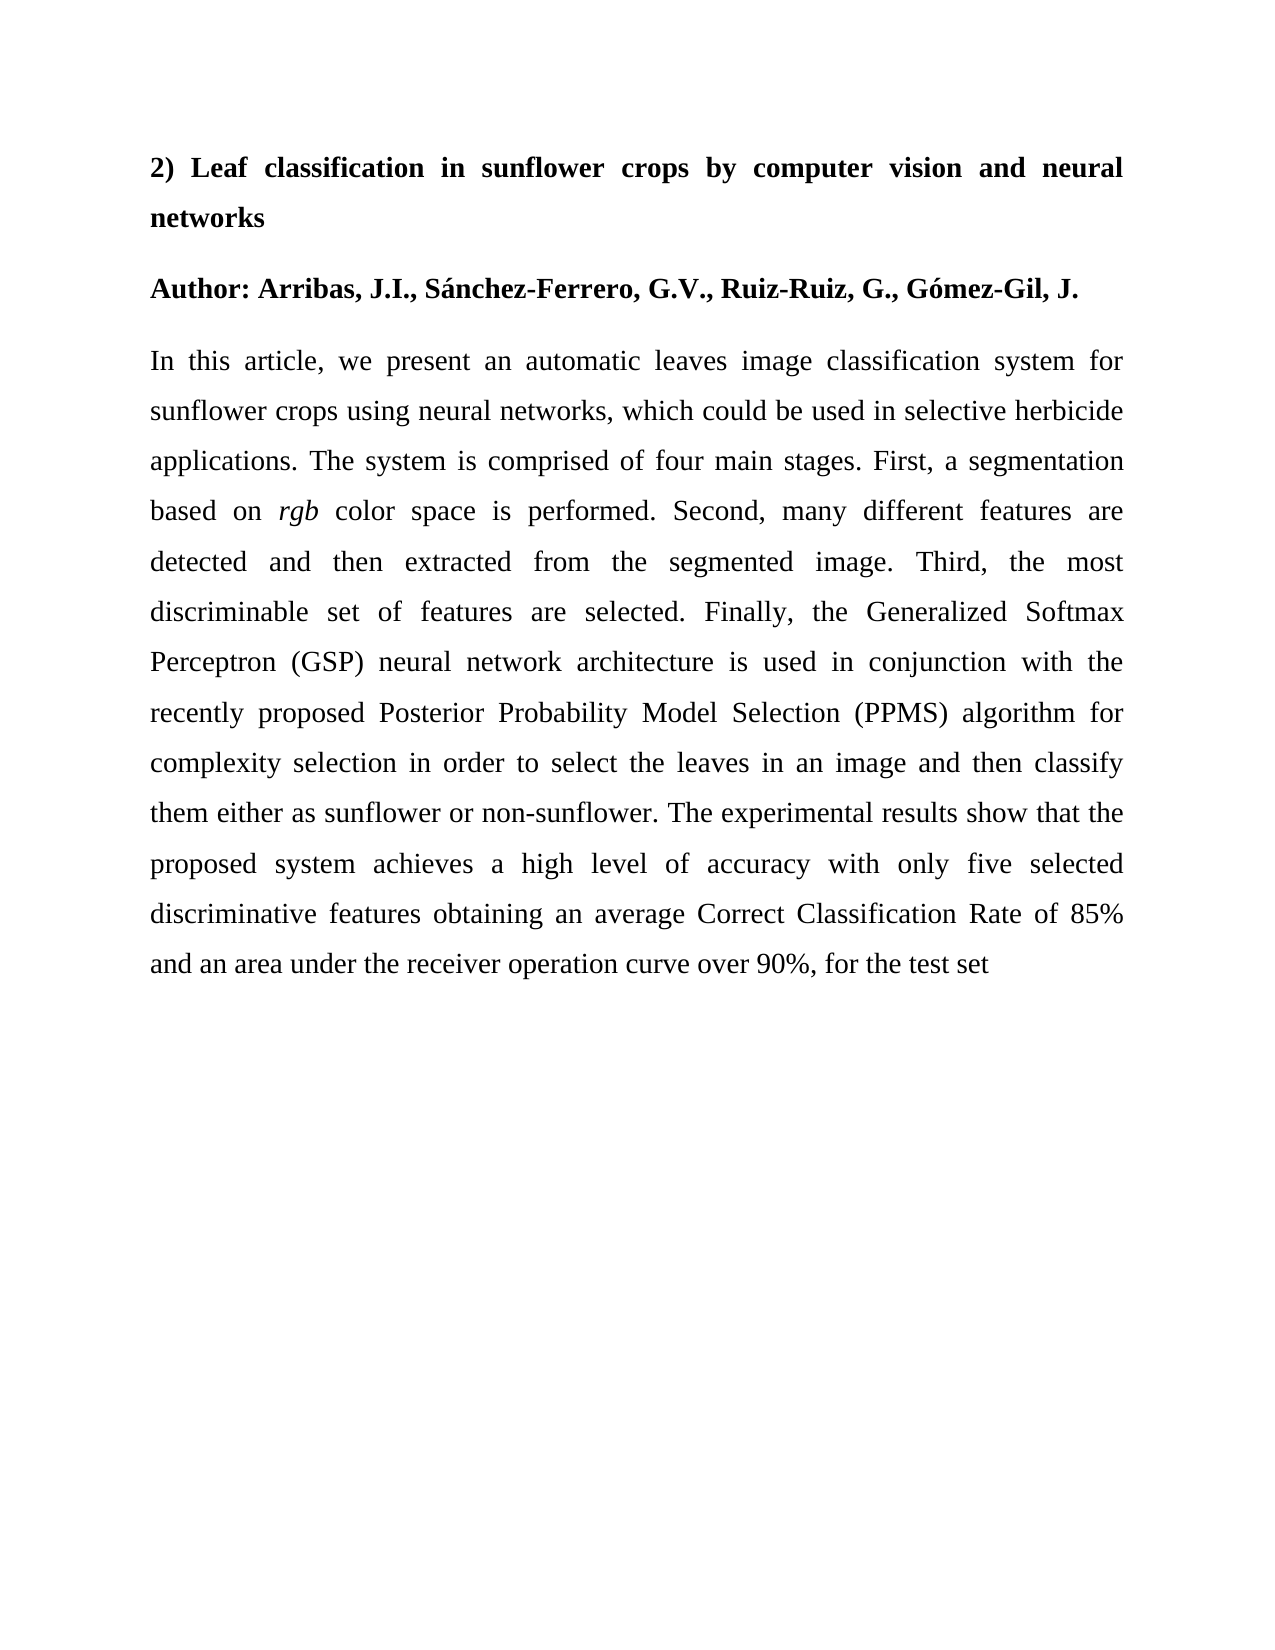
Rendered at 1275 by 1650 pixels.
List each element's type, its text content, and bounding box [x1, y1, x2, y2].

text In this article, we present an automatic leaves image classification system for sunflower crops using neural networks, which could be used in selective herbicide applications. The system is comprised of four main stages. First, a segmentation based on rgb color space is performed. Second, many different features are detected and then extracted from the segmented image. Third, the most discriminable set of features are selected. Finally, the Generalized Softmax Perceptron (GSP) neural network architecture is used in conjunction with the recently proposed Posterior Probability Model Selection (PPMS) algorithm for complexity selection in order to select the leaves in an image and then classify them either as sunflower or non-sunflower. The experimental results show that the proposed system achieves a high level of accuracy with only five selected discriminative features obtaining an average Correct Classification Rate of 85% and an area under the receiver operation curve over 90%, for the test set [150, 343, 1125, 980]
text 2) Leaf classification in sunflower crops by computer vision and neural networks [150, 150, 1125, 234]
text Author: Arribas, J.I., Sánchez-Ferrero, G.V., Ruiz-Ruiz, G., Gómez-Gil, J. [150, 271, 1125, 305]
